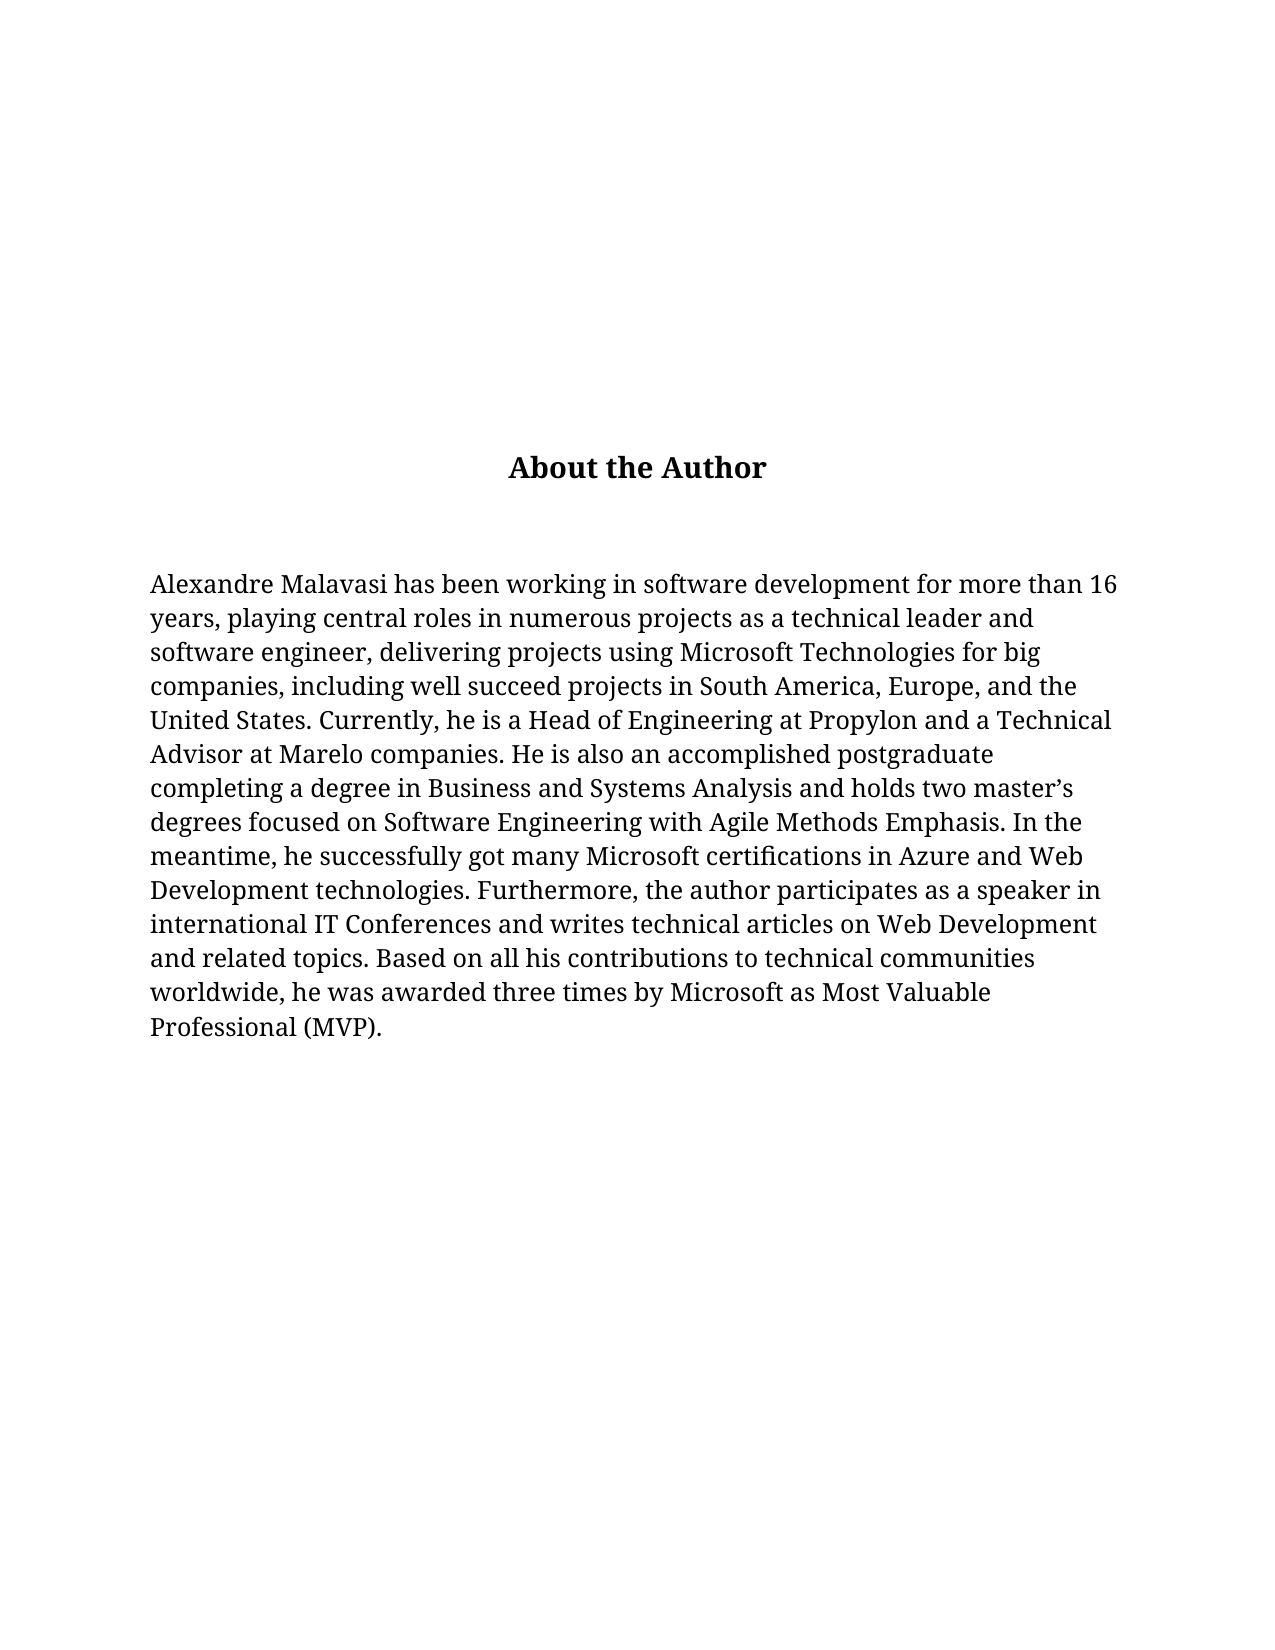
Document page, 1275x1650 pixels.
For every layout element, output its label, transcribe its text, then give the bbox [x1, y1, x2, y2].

text About the Author [150, 447, 1125, 487]
text Alexandre Malavasi has been working in software development for more than 16 years, playing central roles in numerous projects as a technical leader and software engineer, delivering projects using Microsoft Technologies for big companies, including well succeed projects in South America, Europe, and the United States. Currently, he is a Head of Engineering at Propylon and a Technical Advisor at Marelo companies. He is also an accomplished postgraduate completing a degree in Business and Systems Analysis and holds two master’s degrees focused on Software Engineering with Agile Methods Emphasis. In the meantime, he successfully got many Microsoft certifications in Azure and Web Development technologies. Furthermore, the author participates as a speaker in international IT Conferences and writes technical articles on Web Development and related topics. Based on all his contributions to technical communities worldwide, he was awarded three times by Microsoft as Most Valuable Professional (MVP). [150, 566, 1125, 1043]
